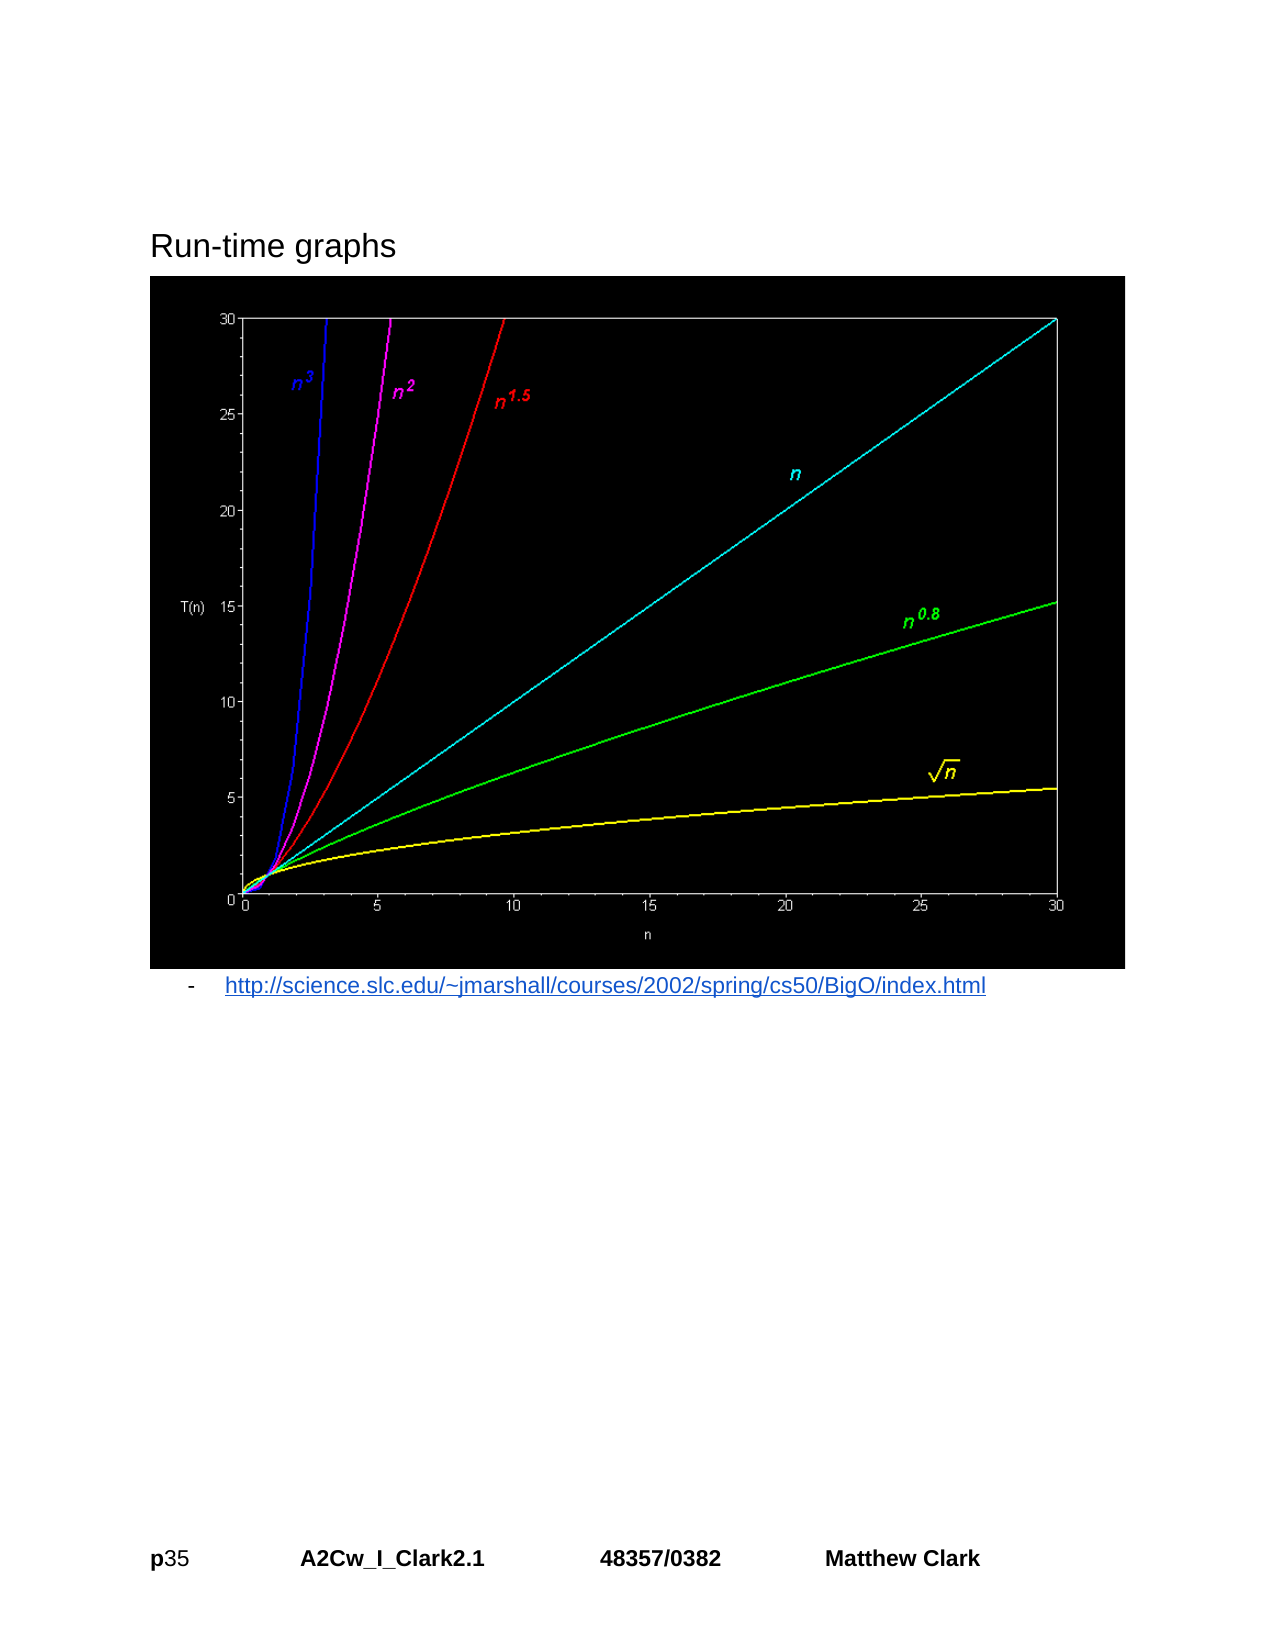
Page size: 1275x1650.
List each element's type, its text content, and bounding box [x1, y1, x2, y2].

picture [150, 276, 1125, 969]
list http://science.slc.edu/~jmarshall/courses/2002/spring/cs50/BigO/index.html [187, 972, 1125, 999]
subtitle Run-time graphs [150, 226, 1125, 264]
